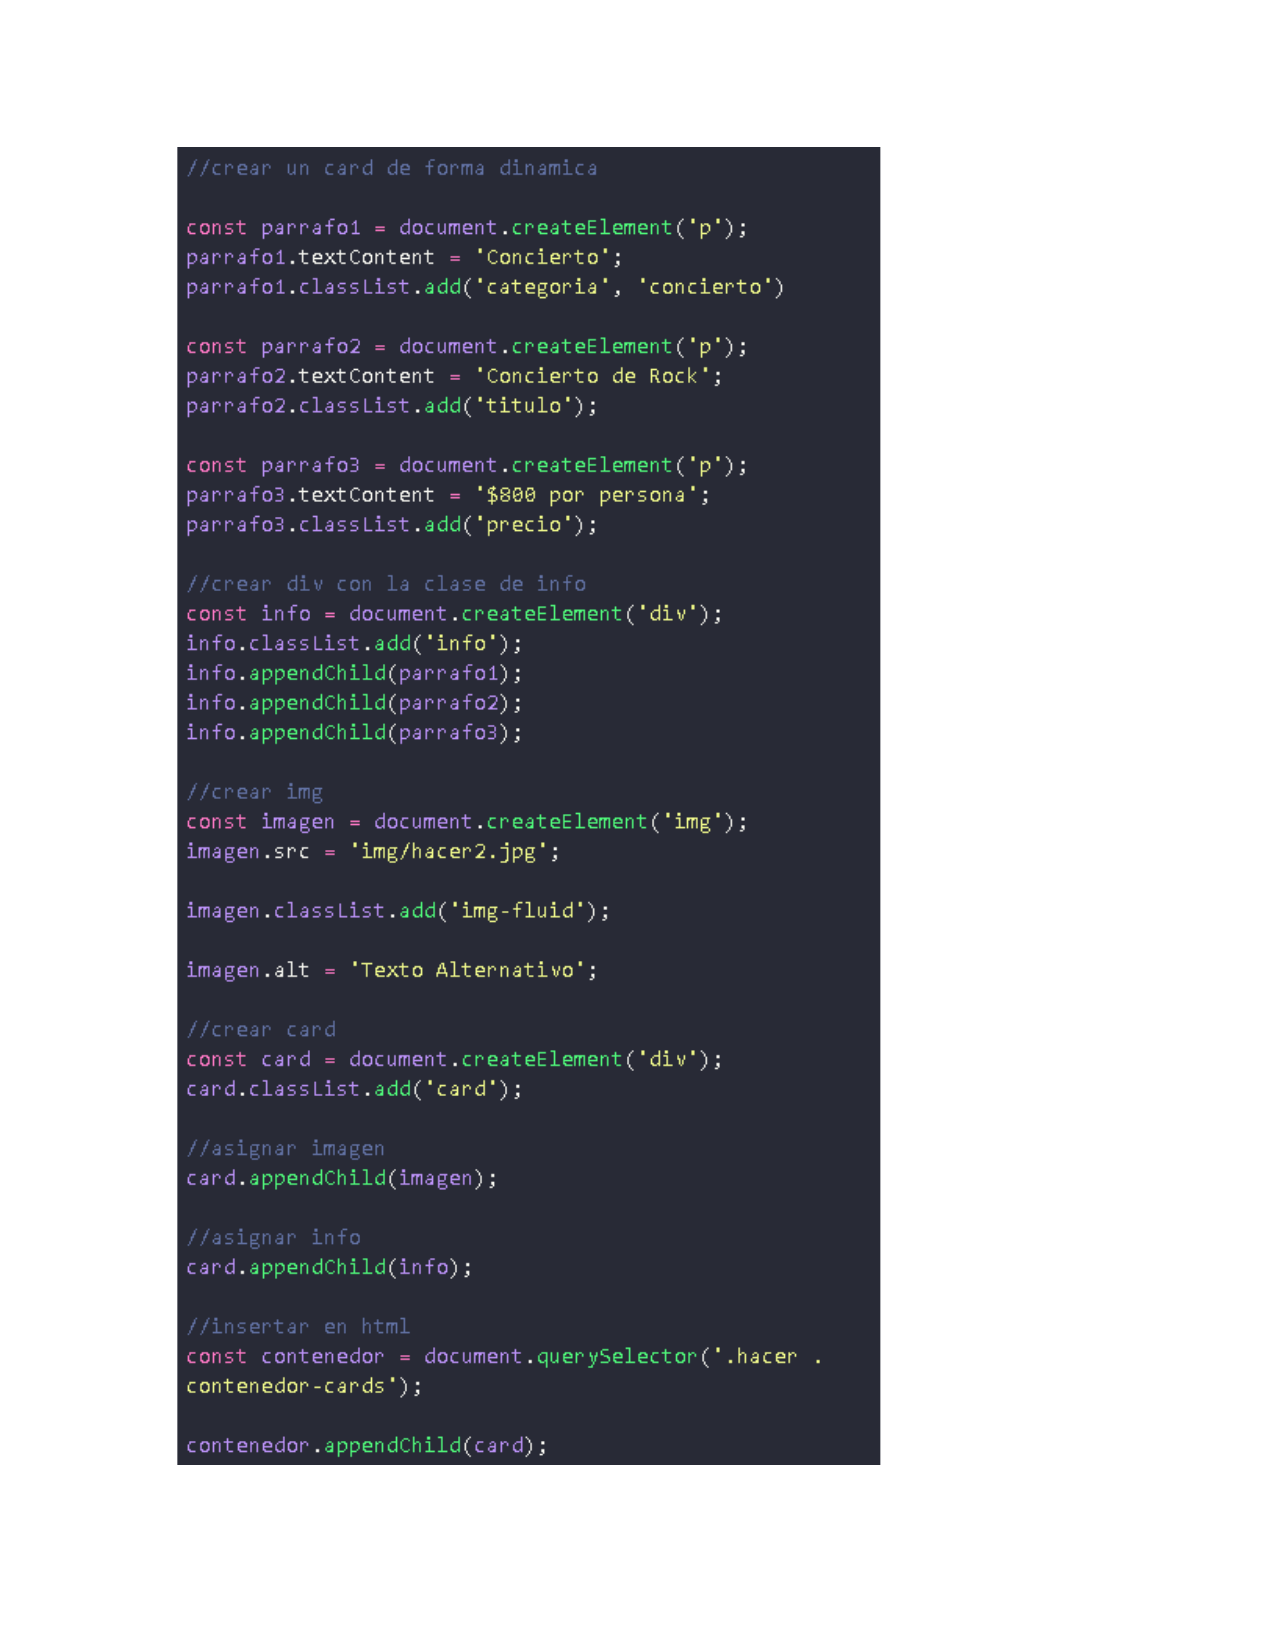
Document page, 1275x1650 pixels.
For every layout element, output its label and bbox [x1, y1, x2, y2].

picture [177, 147, 881, 1465]
